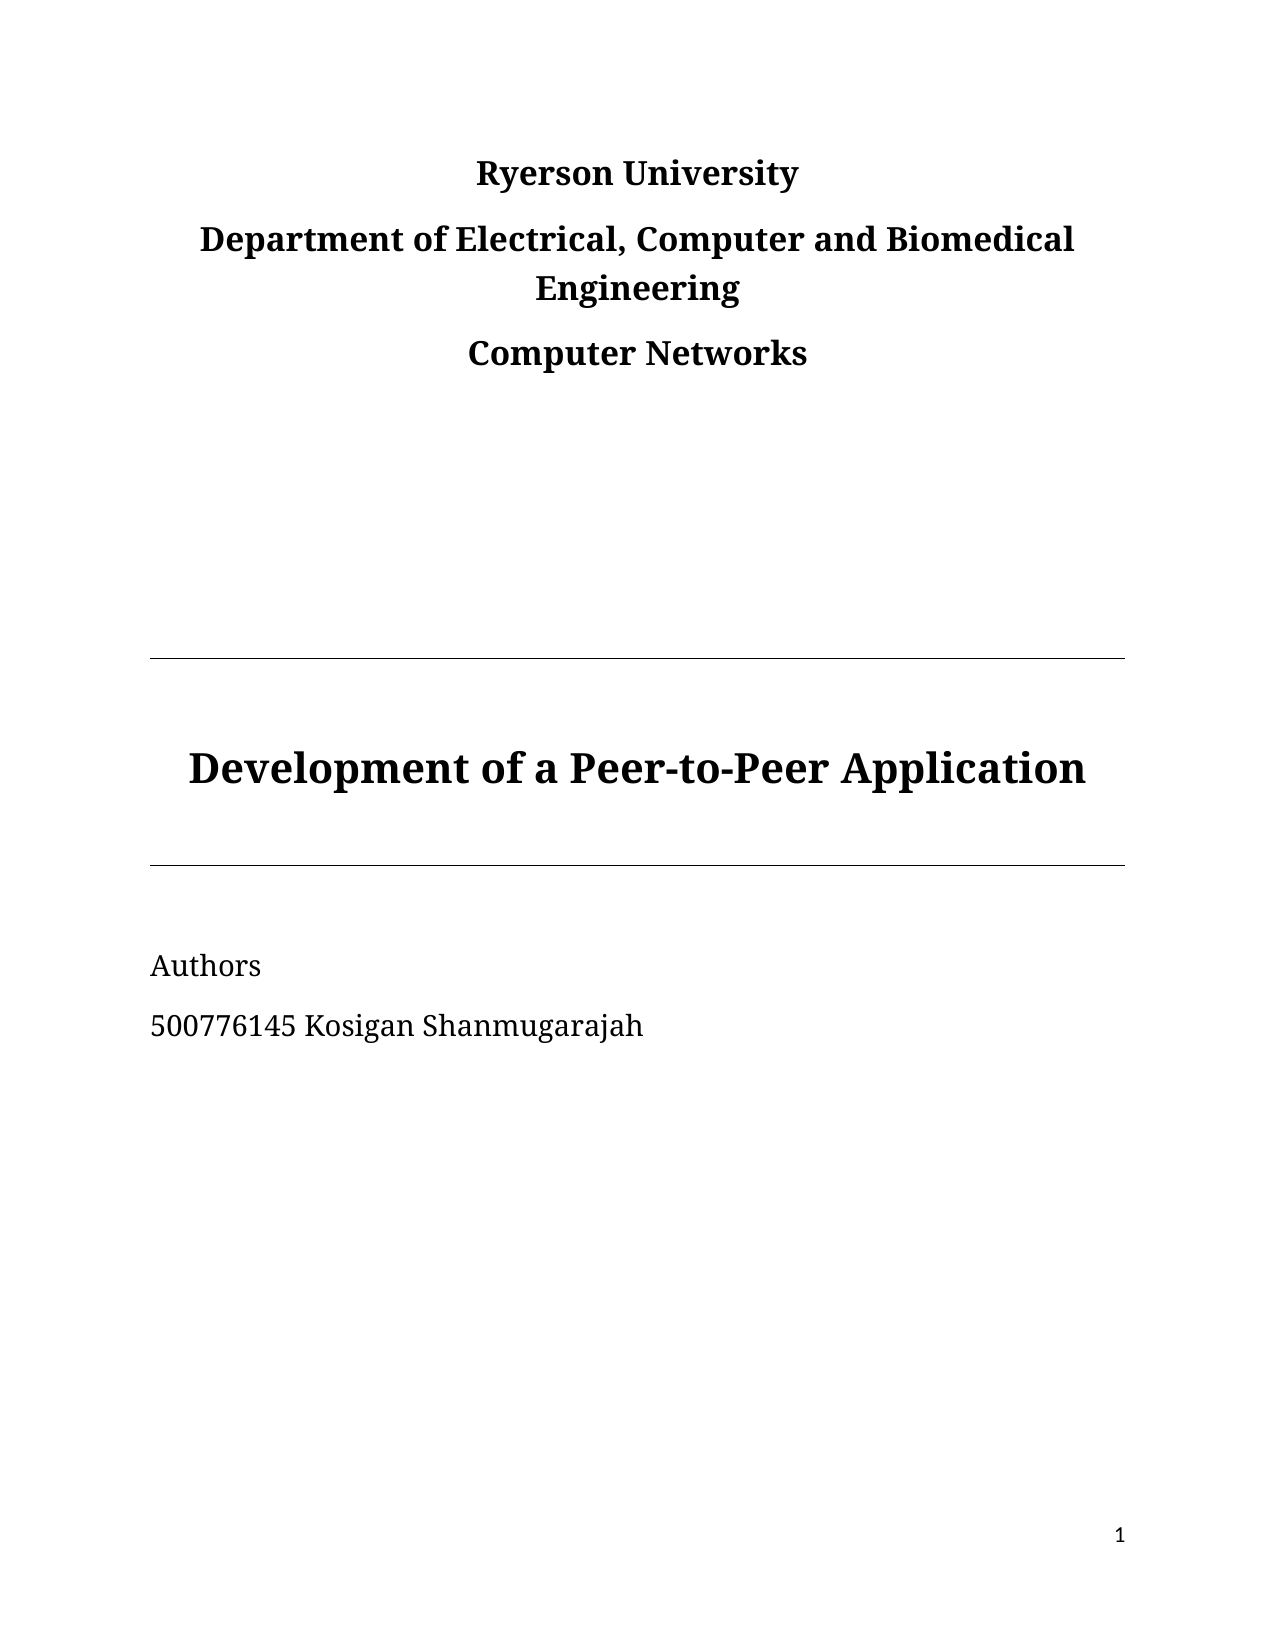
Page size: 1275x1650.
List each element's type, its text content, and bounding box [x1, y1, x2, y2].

text 500776145 Kosigan Shanmugarajah [150, 1005, 1125, 1045]
text Computer Networks [150, 330, 1125, 376]
text Department of Electrical, Computer and Biomedical Engineering [150, 216, 1125, 310]
text Authors [150, 946, 1125, 985]
text Development of a Peer-to-Peer Application [150, 736, 1125, 796]
text Ryerson University [150, 150, 1125, 195]
